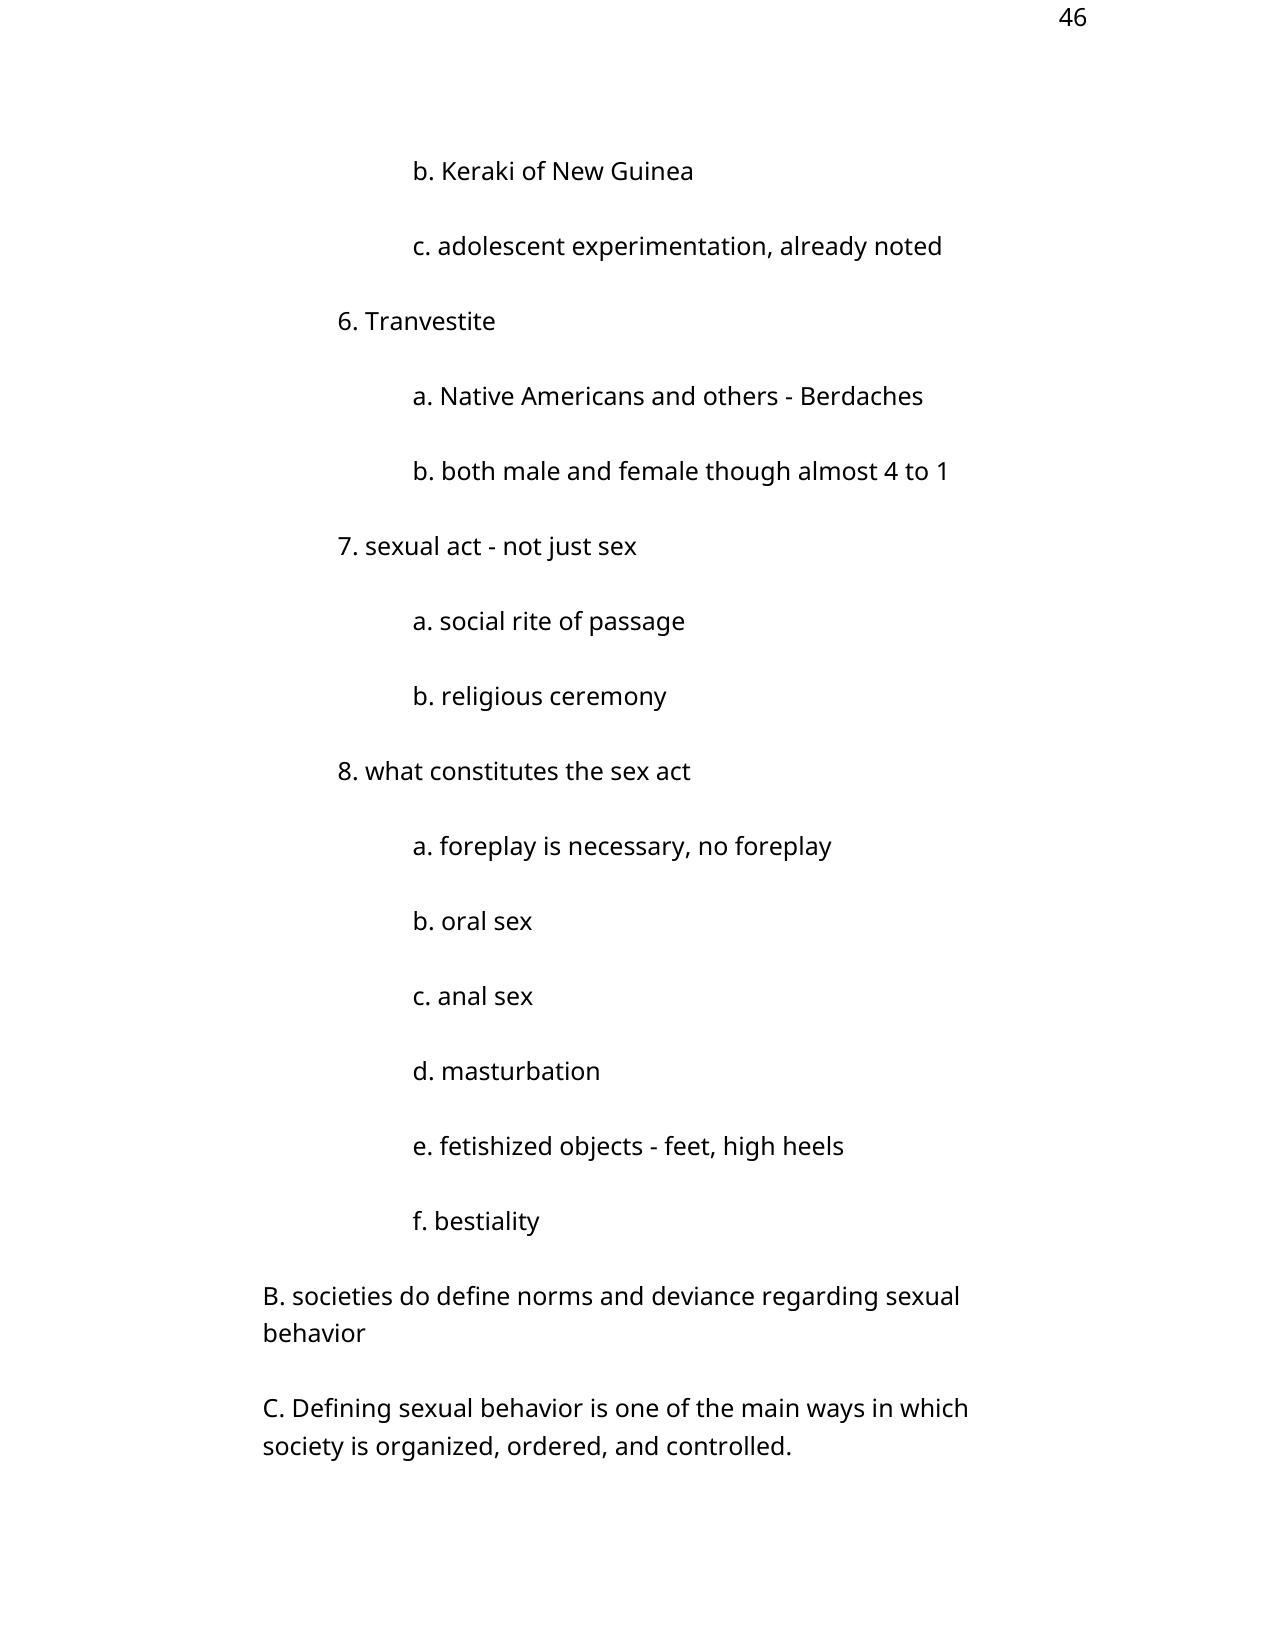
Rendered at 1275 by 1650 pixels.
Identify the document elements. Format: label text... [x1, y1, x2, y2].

text a. foreplay is necessary, no foreplay [187, 825, 1087, 862]
text society is organized, ordered, and controlled. [187, 1425, 1087, 1462]
text B. societies do define norms and deviance regarding sexual behavior [187, 1275, 1087, 1350]
text b. Keraki of New Guinea [187, 150, 1087, 187]
text a. Native Americans and others - Berdaches [187, 375, 1087, 412]
text 6. Tranvestite [187, 300, 1087, 337]
text b. both male and female though almost 4 to 1 [187, 450, 1087, 487]
text C. Defining sexual behavior is one of the main ways in which [187, 1387, 1087, 1425]
text c. anal sex [187, 975, 1087, 1012]
text b. religious ceremony [187, 675, 1087, 712]
text 8. what constitutes the sex act [187, 750, 1087, 787]
text a. social rite of passage [187, 600, 1087, 637]
text c. adolescent experimentation, already noted [187, 225, 1087, 262]
text f. bestiality [187, 1200, 1087, 1237]
text e. fetishized objects - feet, high heels [187, 1125, 1087, 1162]
text b. oral sex [187, 900, 1087, 937]
text d. masturbation [187, 1050, 1087, 1087]
text 7. sexual act - not just sex [187, 525, 1087, 562]
